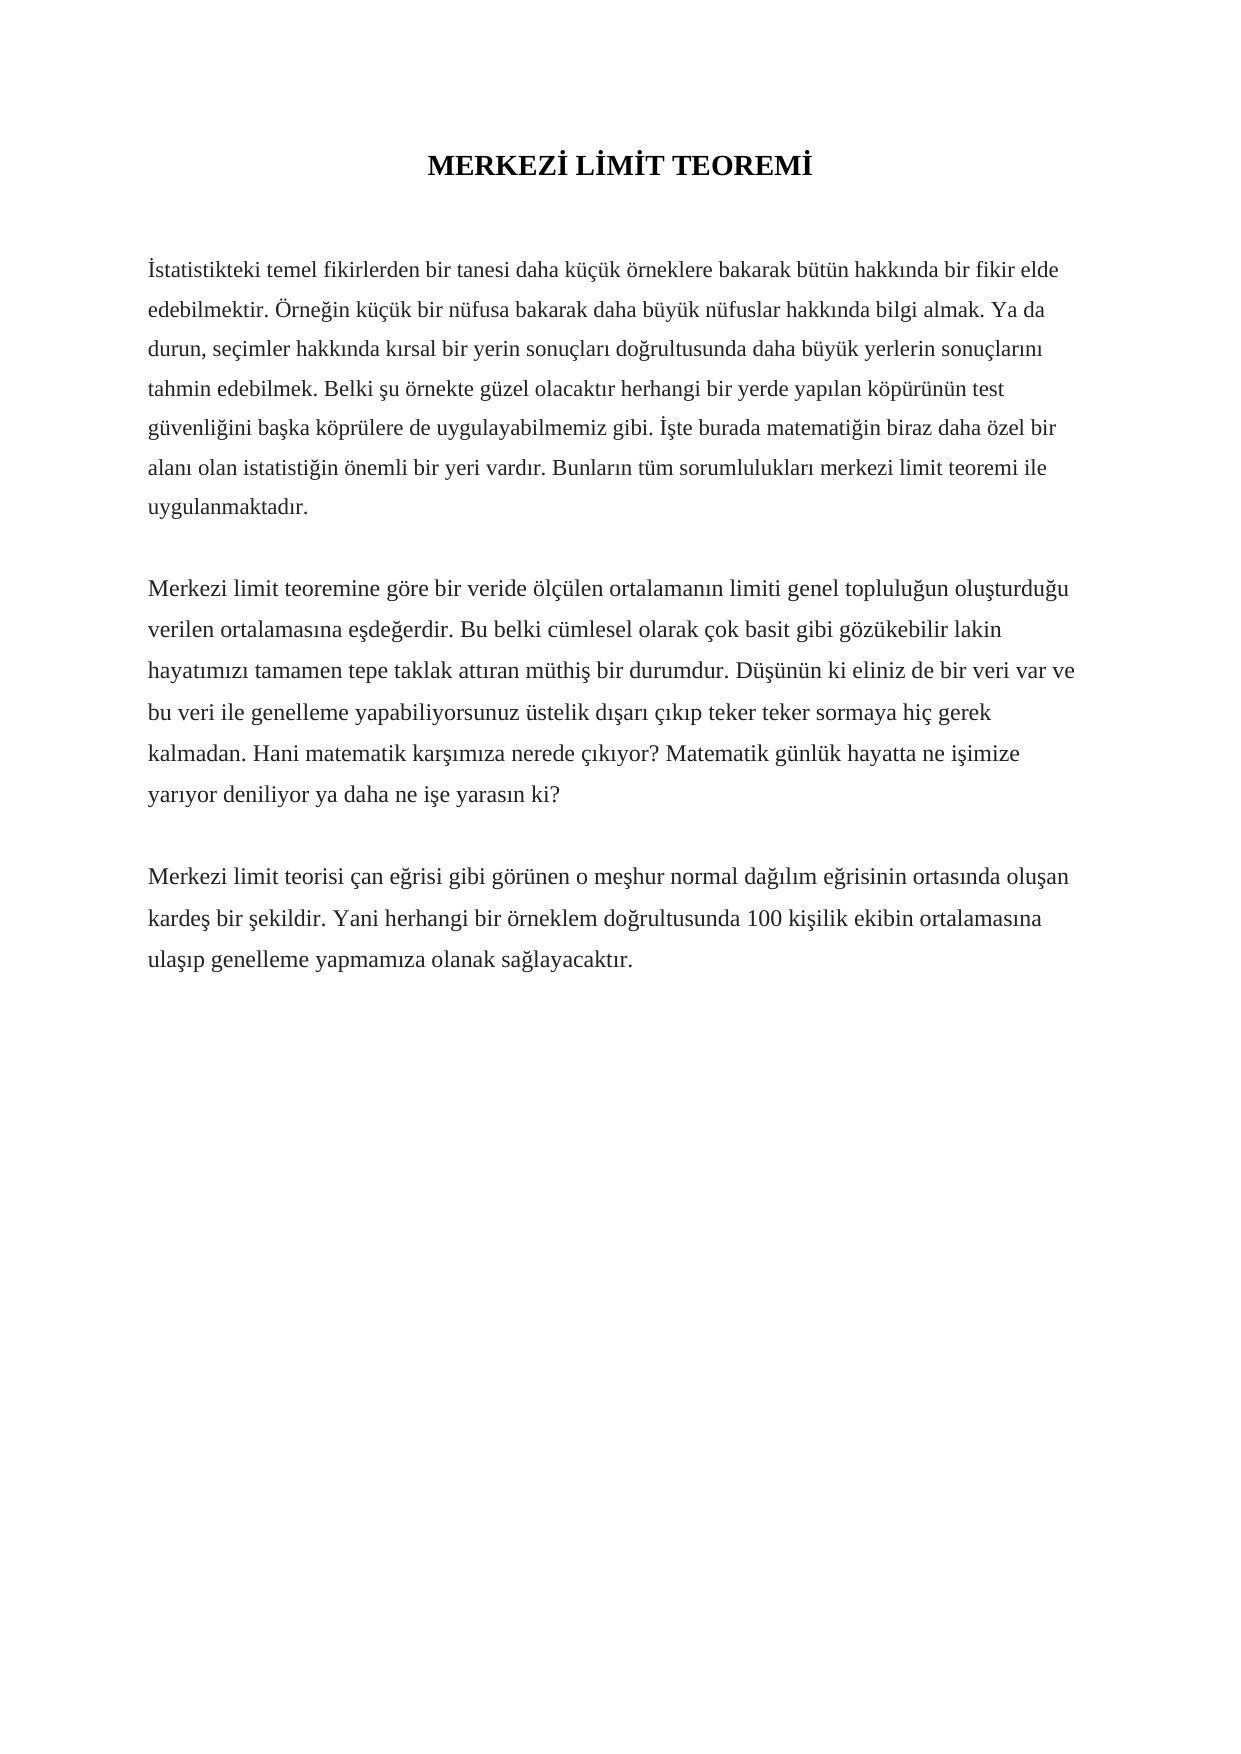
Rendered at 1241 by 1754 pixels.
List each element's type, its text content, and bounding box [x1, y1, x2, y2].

text Merkezi limit teoremine göre bir veride ölçülen ortalamanın limiti genel topluluğun oluşturduğu verilen ortalamasına eşdeğerdir. Bu belki cümlesel olarak çok basit gibi gözükebilir lakin hayatımızı tamamen tepe taklak attıran müthiş bir durumdur. Düşünün ki eliniz de bir veri var ve bu veri ile genelleme yapabiliyorsunuz üstelik dışarı çıkıp teker teker sormaya hiç gerek kalmadan. Hani matematik karşımıza nerede çıkıyor? Matematik günlük hayatta ne işimize yarıyor deniliyor ya daha ne işe yarasın ki? [148, 573, 1093, 808]
text MERKEZİ LİMİT TEOREMİ [148, 148, 1093, 181]
text İstatistikteki temel fikirlerden bir tanesi daha küçük örneklere bakarak bütün hakkında bir fikir elde edebilmektir. Örneğin küçük bir nüfusa bakarak daha büyük nüfuslar hakkında bilgi almak. Ya da durun, seçimler hakkında kırsal bir yerin sonuçları doğrultusunda daha büyük yerlerin sonuçlarını tahmin edebilmek. Belki şu örnekte güzel olacaktır herhangi bir yerde yapılan köpürünün test güvenliğini başka köprülere de uygulayabilmemiz gibi. İşte burada matematiğin biraz daha özel bir alanı olan istatistiğin önemli bir yeri vardır. Bunların tüm sorumlulukları merkezi limit teoremi ile uygulanmaktadır. [148, 257, 1093, 520]
text Merkezi limit teorisi çan eğrisi gibi görünen o meşhur normal dağılım eğrisinin ortasında oluşan kardeş bir şekildir. Yani herhangi bir örneklem doğrultusunda 100 kişilik ekibin ortalamasına ulaşıp genelleme yapmamıza olanak sağlayacaktır. [148, 862, 1093, 973]
